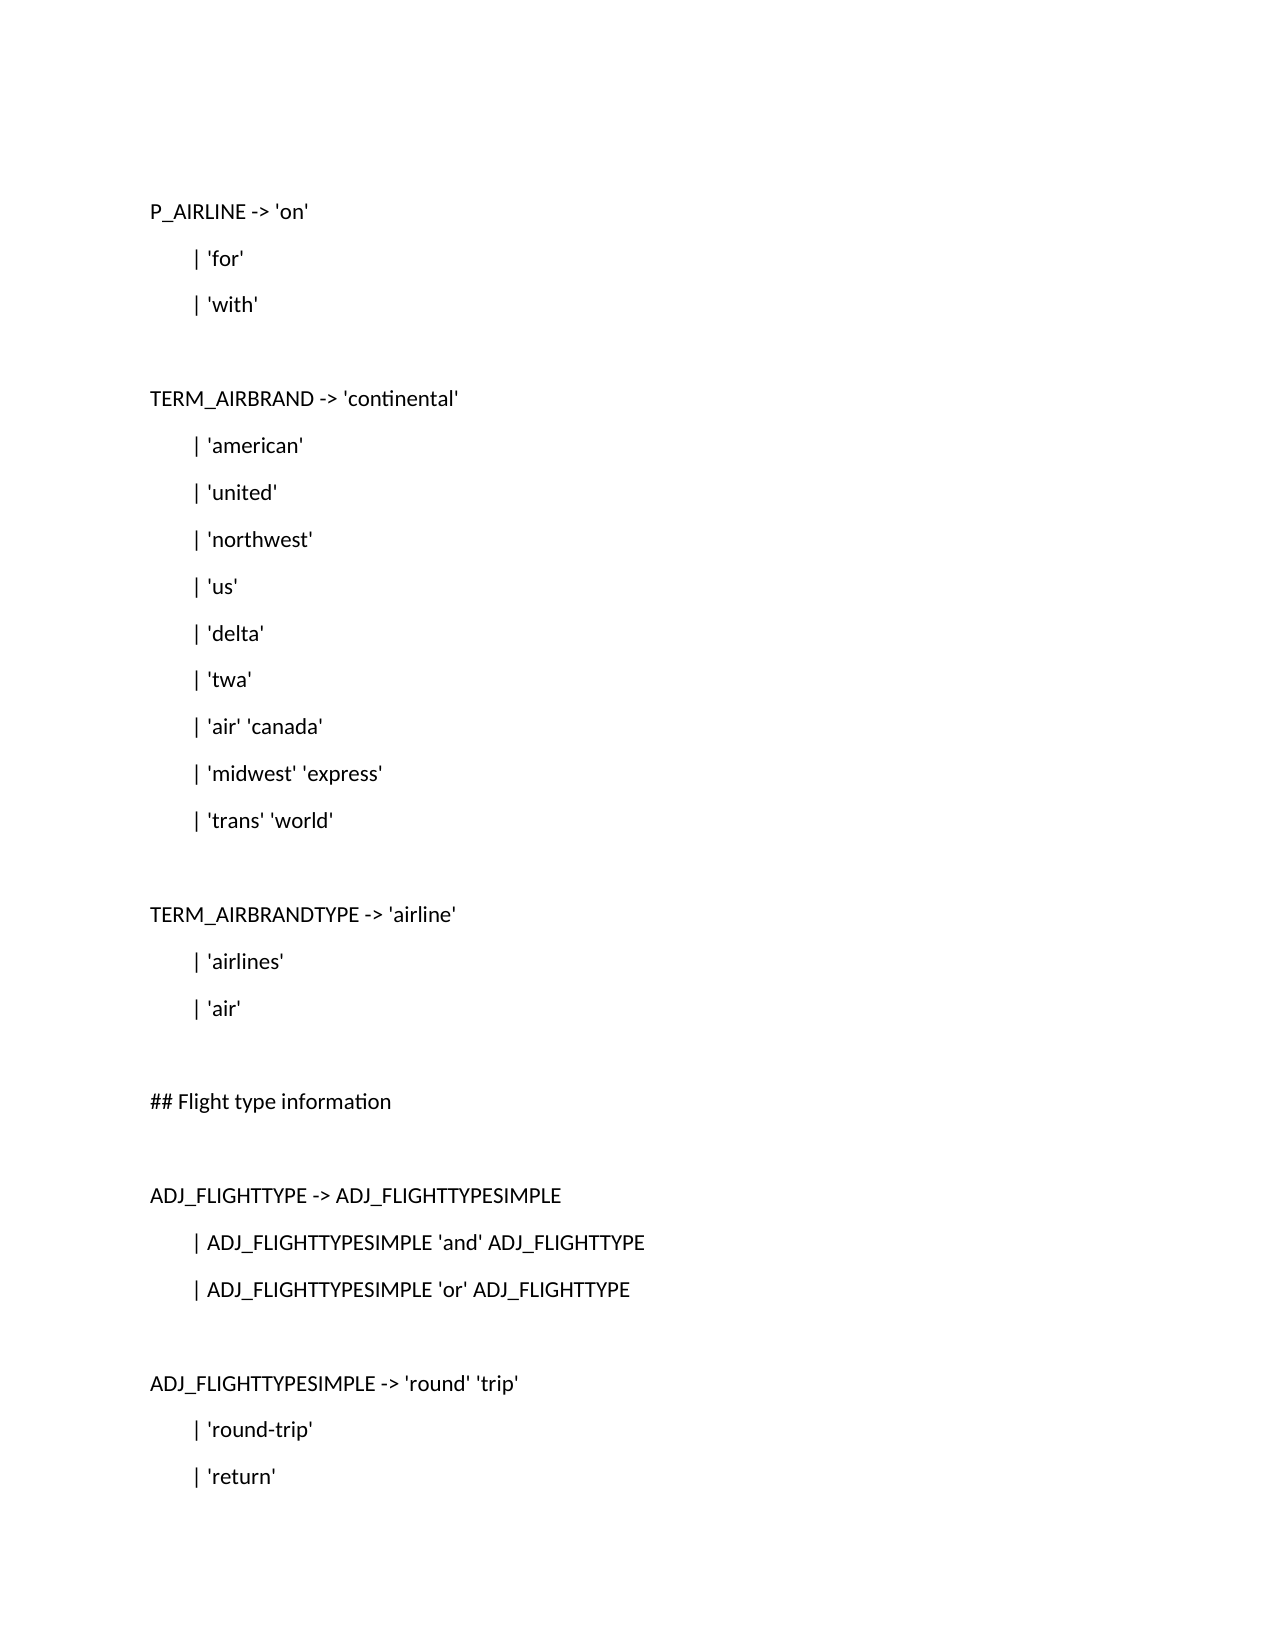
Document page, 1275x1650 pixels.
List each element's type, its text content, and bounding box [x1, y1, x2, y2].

text | 'northwest' [150, 525, 1125, 553]
text | 'trans' 'world' [150, 806, 1125, 834]
text ADJ_FLIGHTTYPESIMPLE -> 'round' 'trip' [150, 1369, 1125, 1397]
text ADJ_FLIGHTTYPE -> ADJ_FLIGHTTYPESIMPLE [150, 1181, 1125, 1209]
text | 'delta' [150, 619, 1125, 647]
text TERM_AIRBRAND -> 'continental' [150, 384, 1125, 412]
text | 'air' [150, 994, 1125, 1022]
text ## Flight type information [150, 1087, 1125, 1116]
text | 'us' [150, 572, 1125, 600]
text | 'for' [150, 244, 1125, 272]
text | 'twa' [150, 666, 1125, 694]
text | 'air' 'canada' [150, 712, 1125, 741]
text | ADJ_FLIGHTTYPESIMPLE 'or' ADJ_FLIGHTTYPE [150, 1275, 1125, 1303]
text | 'airlines' [150, 947, 1125, 975]
text | ADJ_FLIGHTTYPESIMPLE 'and' ADJ_FLIGHTTYPE [150, 1228, 1125, 1256]
text | 'return' [150, 1462, 1125, 1491]
text P_AIRLINE -> 'on' [150, 197, 1125, 225]
text | 'united' [150, 478, 1125, 506]
text | 'american' [150, 431, 1125, 459]
text TERM_AIRBRANDTYPE -> 'airline' [150, 900, 1125, 928]
text | 'with' [150, 291, 1125, 319]
text | 'round-trip' [150, 1416, 1125, 1444]
text | 'midwest' 'express' [150, 759, 1125, 787]
